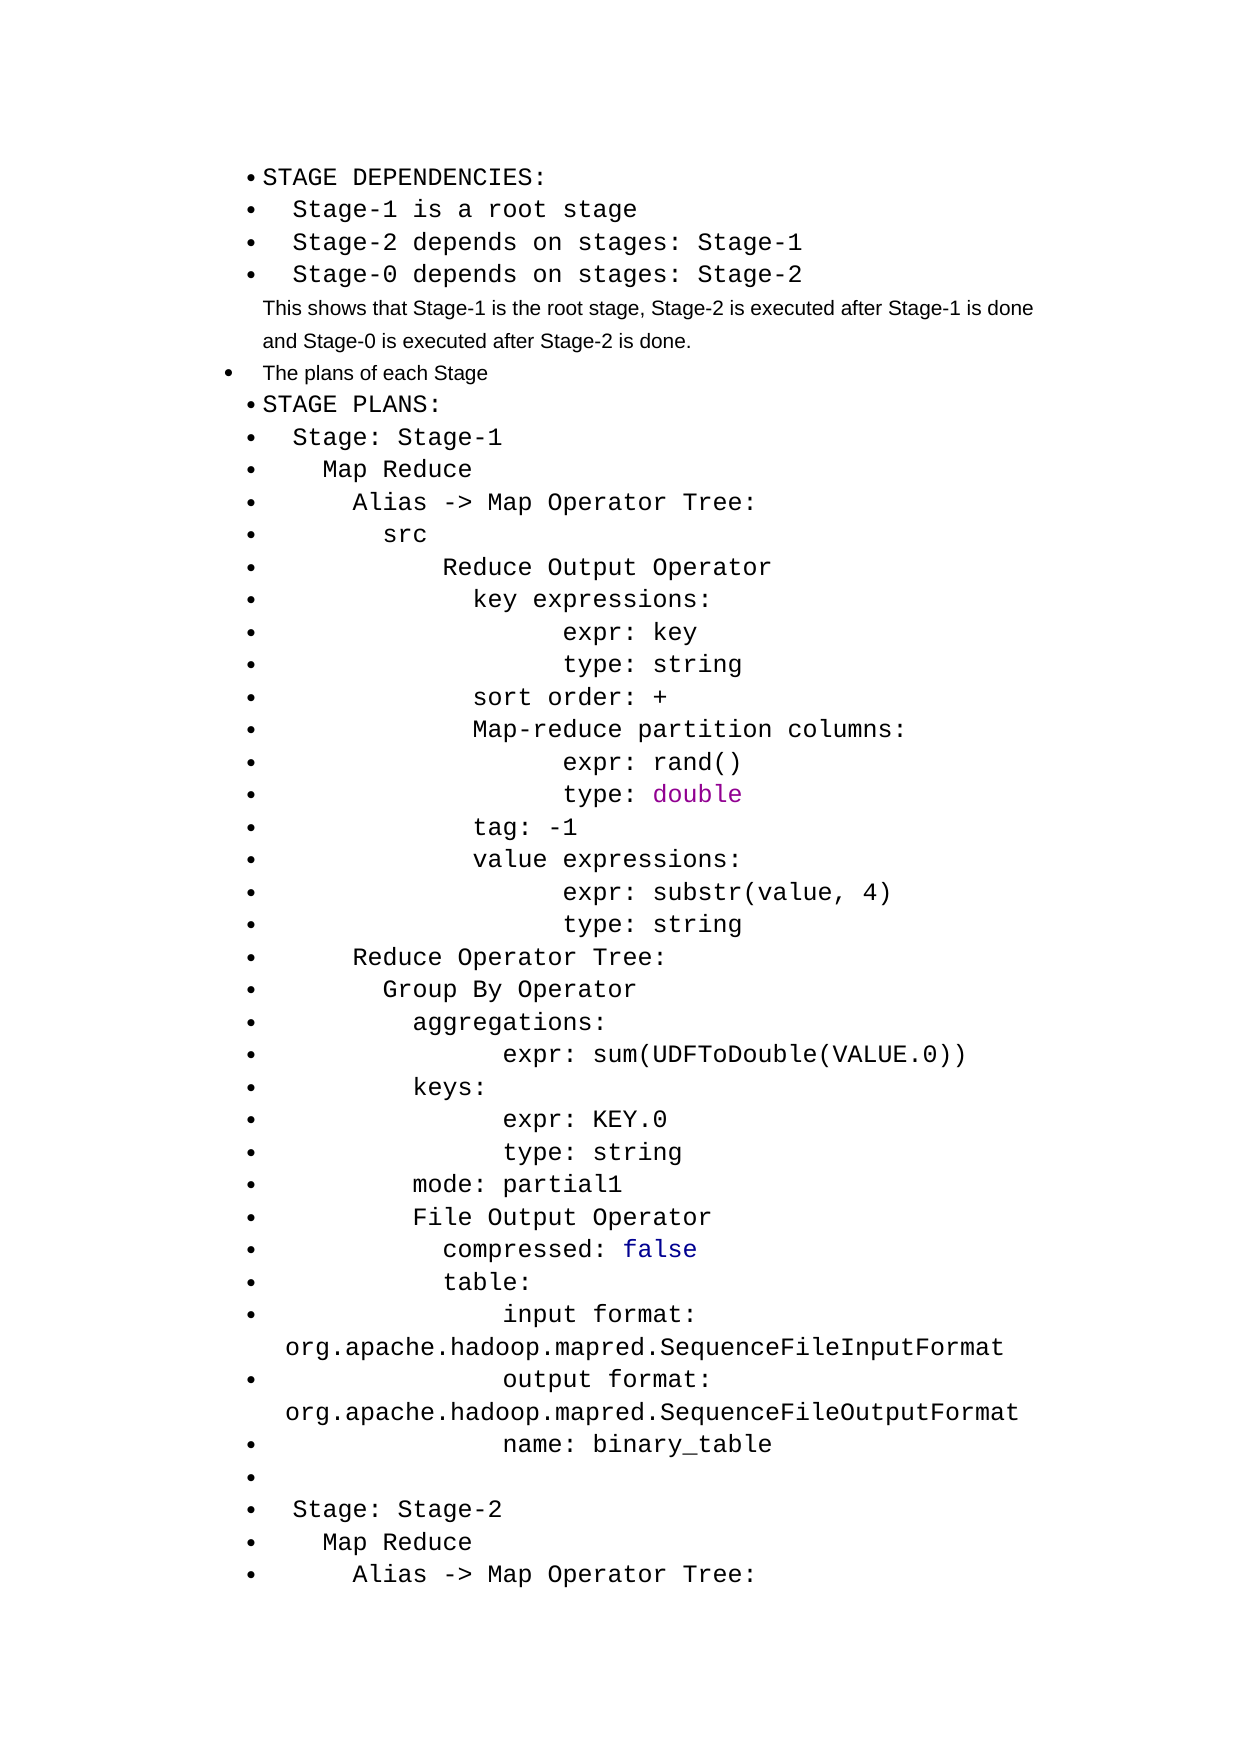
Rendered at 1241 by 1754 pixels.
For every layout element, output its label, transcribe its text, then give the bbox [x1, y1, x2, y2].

list type: string [247, 1137, 1053, 1169]
list Map Reduce [247, 454, 1053, 487]
list Map Reduce [247, 1527, 1053, 1559]
list expr: KEY.0 [247, 1104, 1053, 1137]
list type: string [247, 909, 1053, 942]
list Stage-1 is a root stage [247, 194, 1053, 227]
list File Output Operator [247, 1202, 1053, 1234]
list Map-reduce partition columns: [247, 714, 1053, 747]
list key expressions: [247, 584, 1053, 617]
list expr: sum(UDFToDouble(VALUE.0)) [247, 1039, 1053, 1072]
list Reduce Output Operator [247, 552, 1053, 584]
list table: [247, 1267, 1053, 1299]
list expr: substr(value, 4) [247, 877, 1053, 909]
list keys: [247, 1072, 1053, 1104]
list sort order: + [247, 682, 1053, 714]
list Alias -> Map Operator Tree: [247, 487, 1053, 519]
text This shows that Stage-1 is the root stage, Stage-2 is executed after Stage-1 is done and Stage-0 is executed after Stage-2 is done. [262, 292, 1053, 357]
list compressed: false [247, 1234, 1053, 1267]
list aggregations: [247, 1007, 1053, 1039]
list type: double [247, 779, 1053, 812]
list Group By Operator [247, 974, 1053, 1007]
list Stage-2 depends on stages: Stage-1 [247, 227, 1053, 259]
list src [247, 519, 1053, 552]
list Alias -> Map Operator Tree: [247, 1559, 1053, 1592]
list Stage-0 depends on stages: Stage-2 [247, 259, 1053, 292]
list tag: -1 [247, 812, 1053, 844]
list name: binary_table [247, 1429, 1053, 1462]
list input format: org.apache.hadoop.mapred.SequenceFileInputFormat [247, 1299, 1053, 1364]
list type: string [247, 649, 1053, 682]
list expr: rand() [247, 747, 1053, 779]
list STAGE DEPENDENCIES: [247, 162, 1053, 194]
list STAGE PLANS: [247, 389, 1053, 422]
list value expressions: [247, 844, 1053, 877]
list Reduce Operator Tree: [247, 942, 1053, 974]
list Stage: Stage-1 [247, 422, 1053, 454]
list Stage: Stage-2 [247, 1494, 1053, 1527]
list expr: key [247, 617, 1053, 649]
list The plans of each Stage [225, 357, 1053, 389]
list output format: org.apache.hadoop.mapred.SequenceFileOutputFormat [247, 1364, 1053, 1429]
list mode: partial1 [247, 1169, 1053, 1202]
